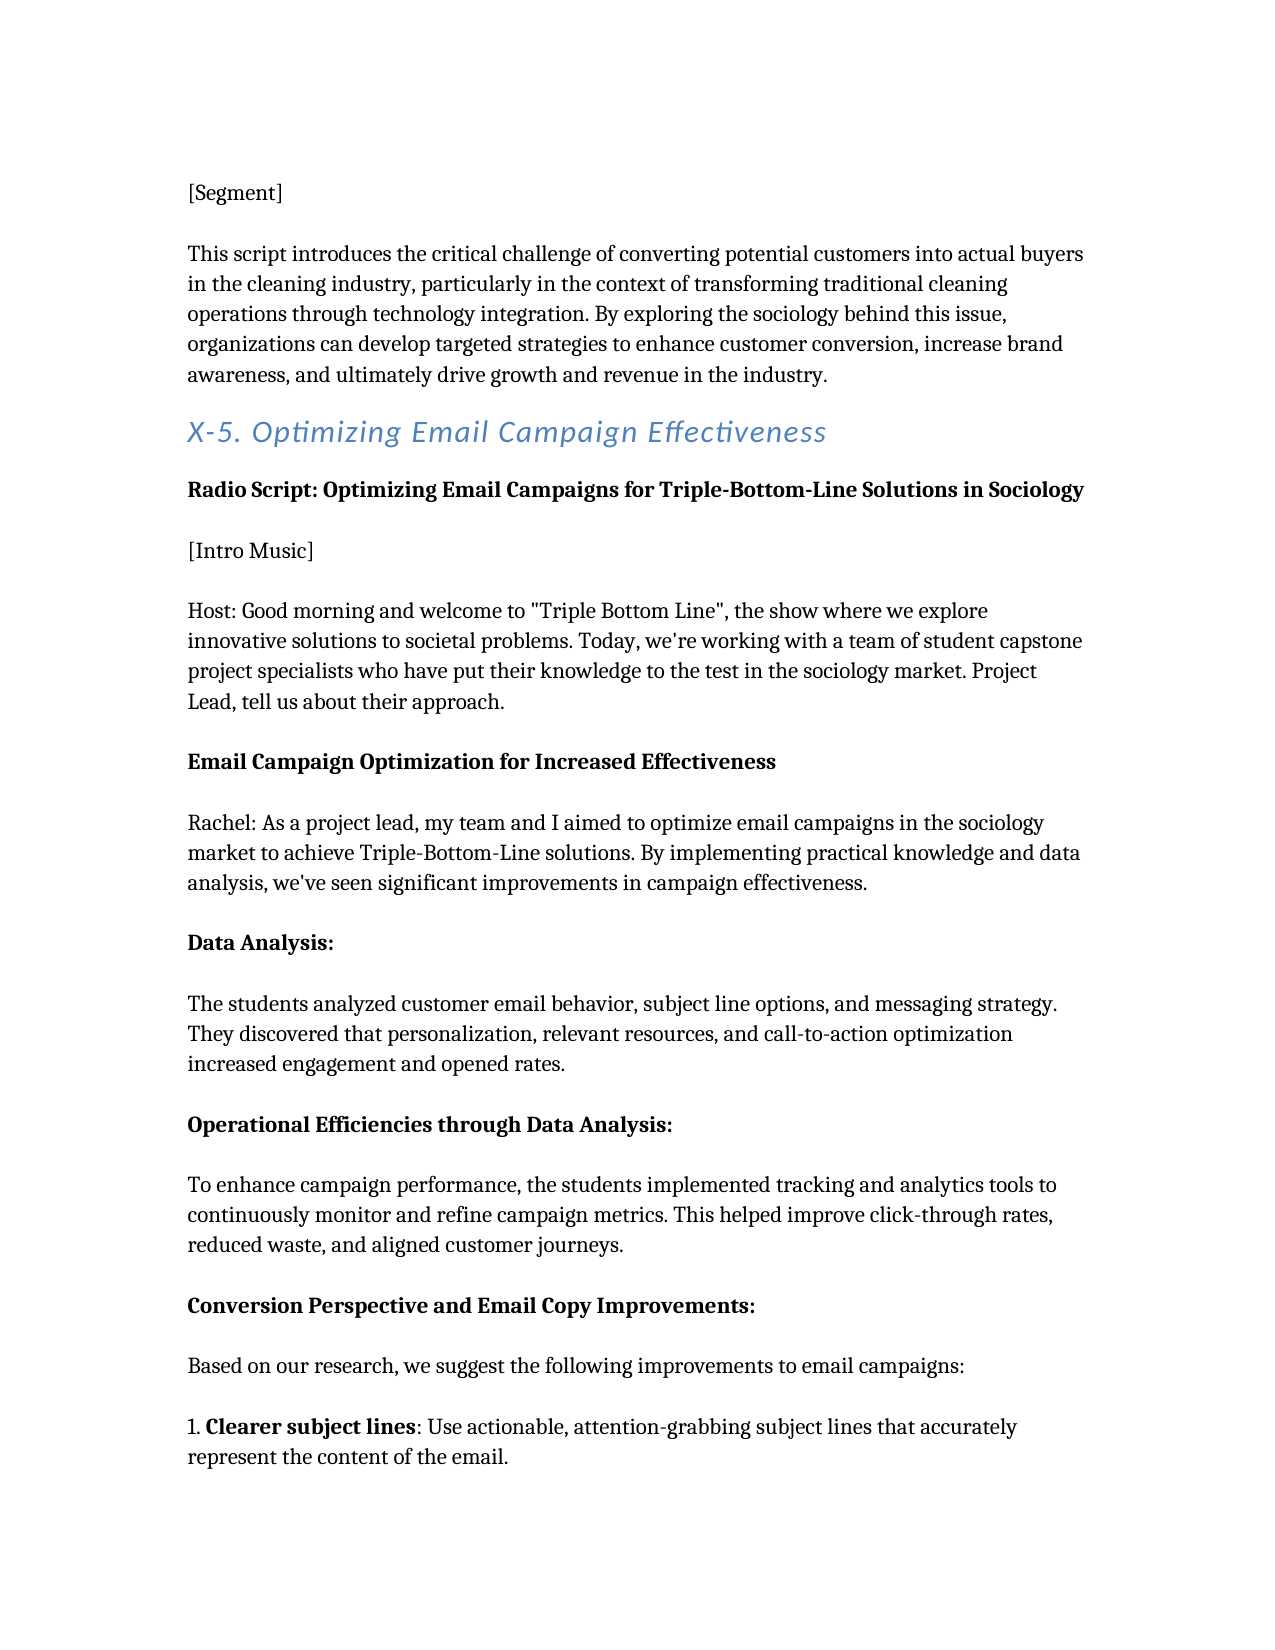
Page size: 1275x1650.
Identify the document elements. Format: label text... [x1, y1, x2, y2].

subtitle X-5. Optimizing Email Campaign Effectiveness [187, 412, 1087, 451]
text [187, 150, 1087, 388]
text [187, 477, 1087, 1470]
